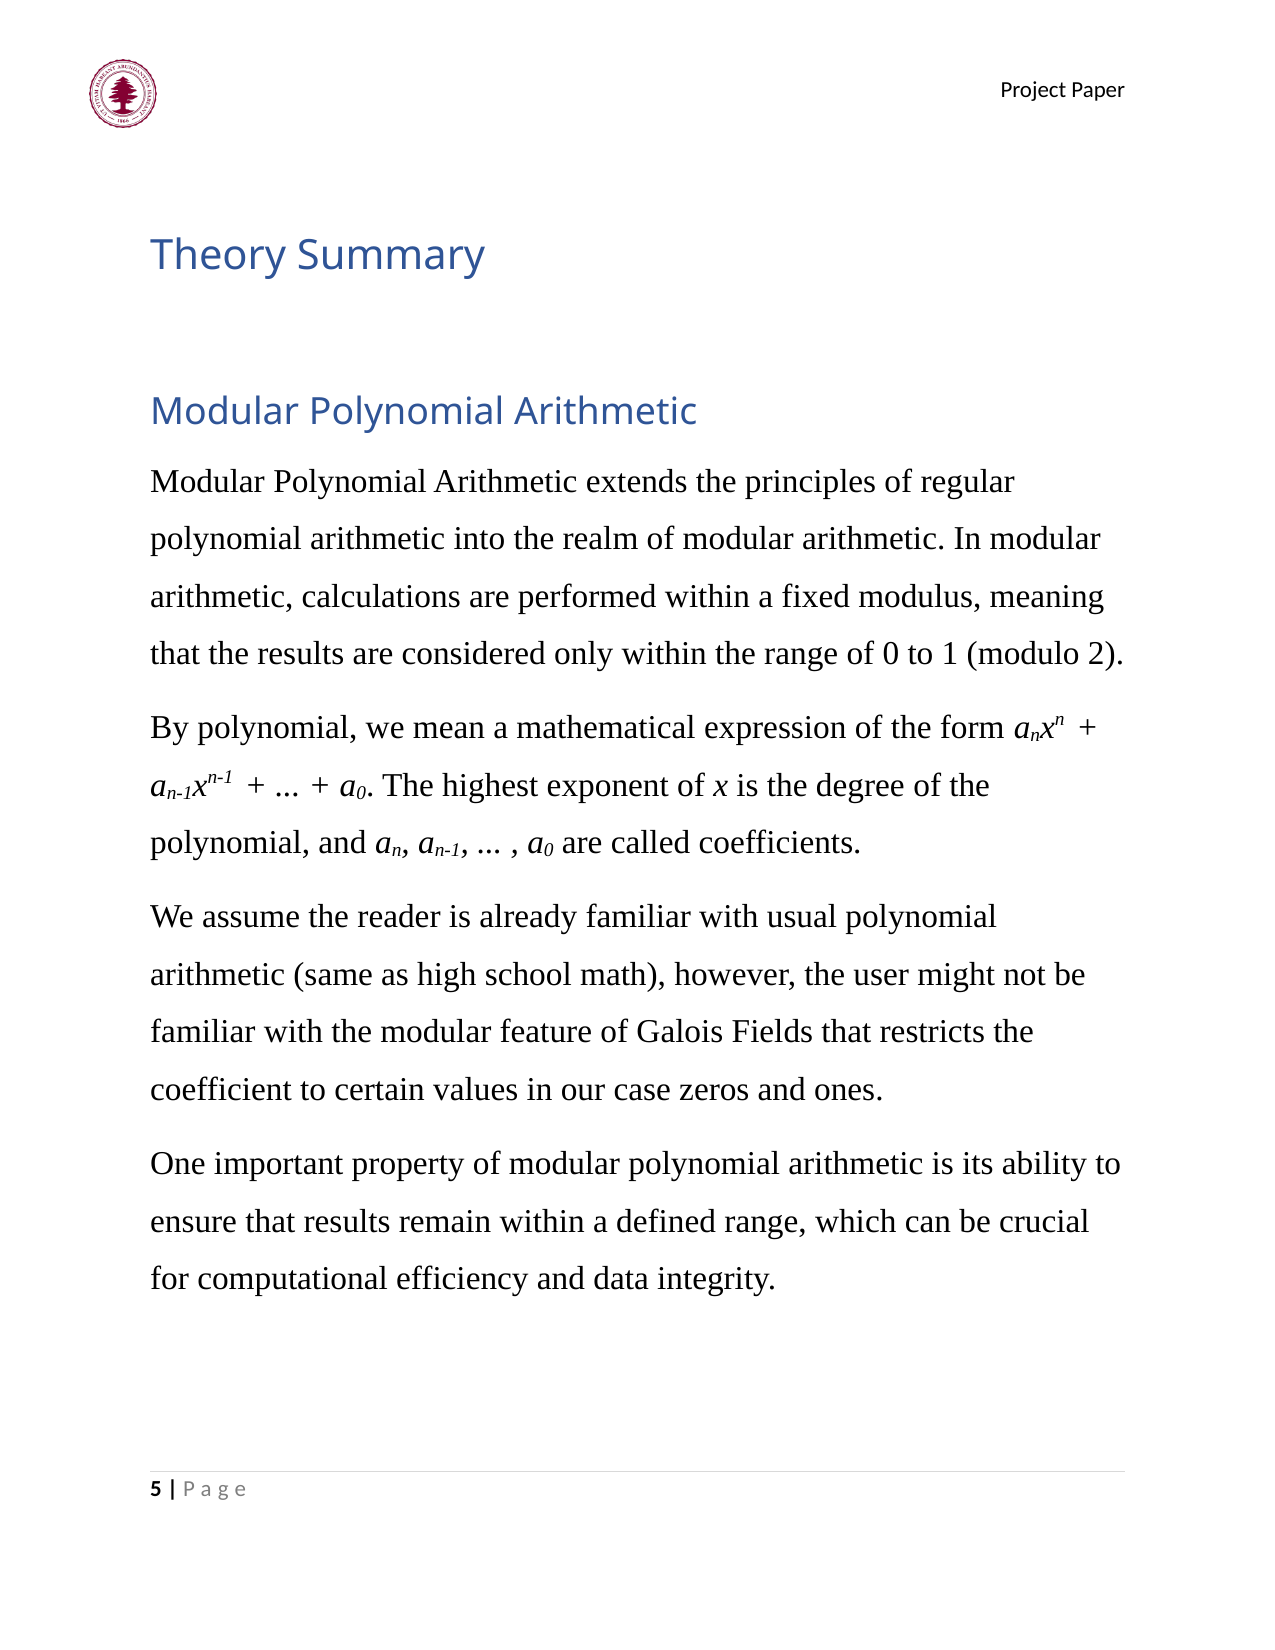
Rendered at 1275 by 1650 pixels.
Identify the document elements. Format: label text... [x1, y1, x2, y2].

text One important property of modular polynomial arithmetic is its ability to ensure that results remain within a defined range, which can be crucial for computational efficiency and data integrity. [150, 1143, 1125, 1297]
text By polynomial, we mean a mathematical expression of the form anxn + an-1xn-1 + ... + a0. The highest exponent of x is the degree of the polynomial, and an, an-1, ... , a0 are called coefficients. [150, 707, 1125, 861]
text We assume the reader is already familiar with usual polynomial arithmetic (same as high school math), however, the user might not be familiar with the modular feature of Galois Fields that restricts the coefficient to certain values in our case zeros and ones. [150, 897, 1125, 1107]
picture [89, 59, 160, 128]
text Modular Polynomial Arithmetic extends the principles of regular polynomial arithmetic into the realm of modular arithmetic. In modular arithmetic, calculations are performed within a fixed modulus, meaning that the results are considered only within the range of 0 to 1 (modulo 2). [150, 461, 1125, 672]
subtitle Modular Polynomial Arithmetic [150, 384, 1125, 435]
subtitle Theory Summary [150, 225, 1125, 282]
